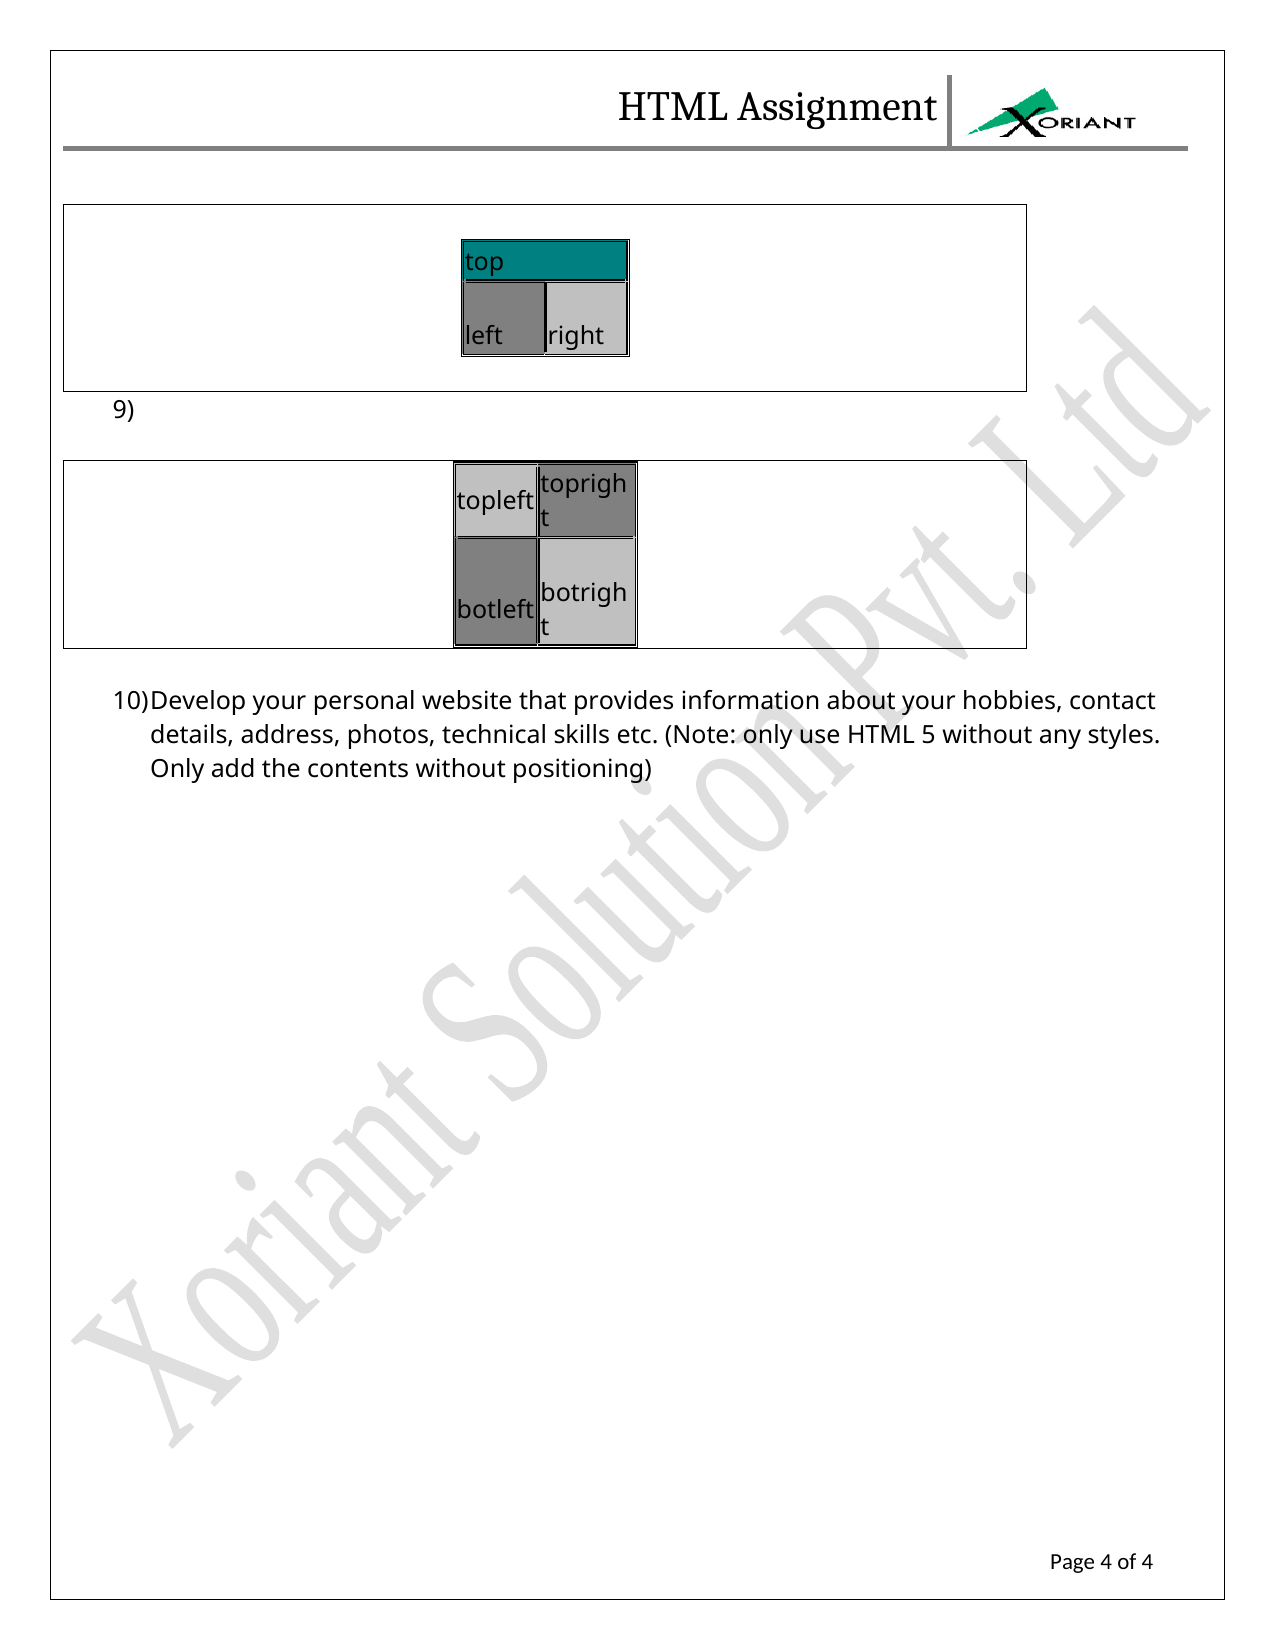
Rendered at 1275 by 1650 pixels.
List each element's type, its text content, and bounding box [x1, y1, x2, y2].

picture [961, 82, 1154, 139]
list Develop your personal website that provides information about your hobbies, contact details, address, photos, technical skills etc. (Note: only use HTML 5 without any styles. Only add the contents without positioning) [112, 683, 1200, 785]
table_header [64, 461, 453, 648]
table_header [638, 461, 1026, 648]
table_header [64, 205, 1026, 391]
